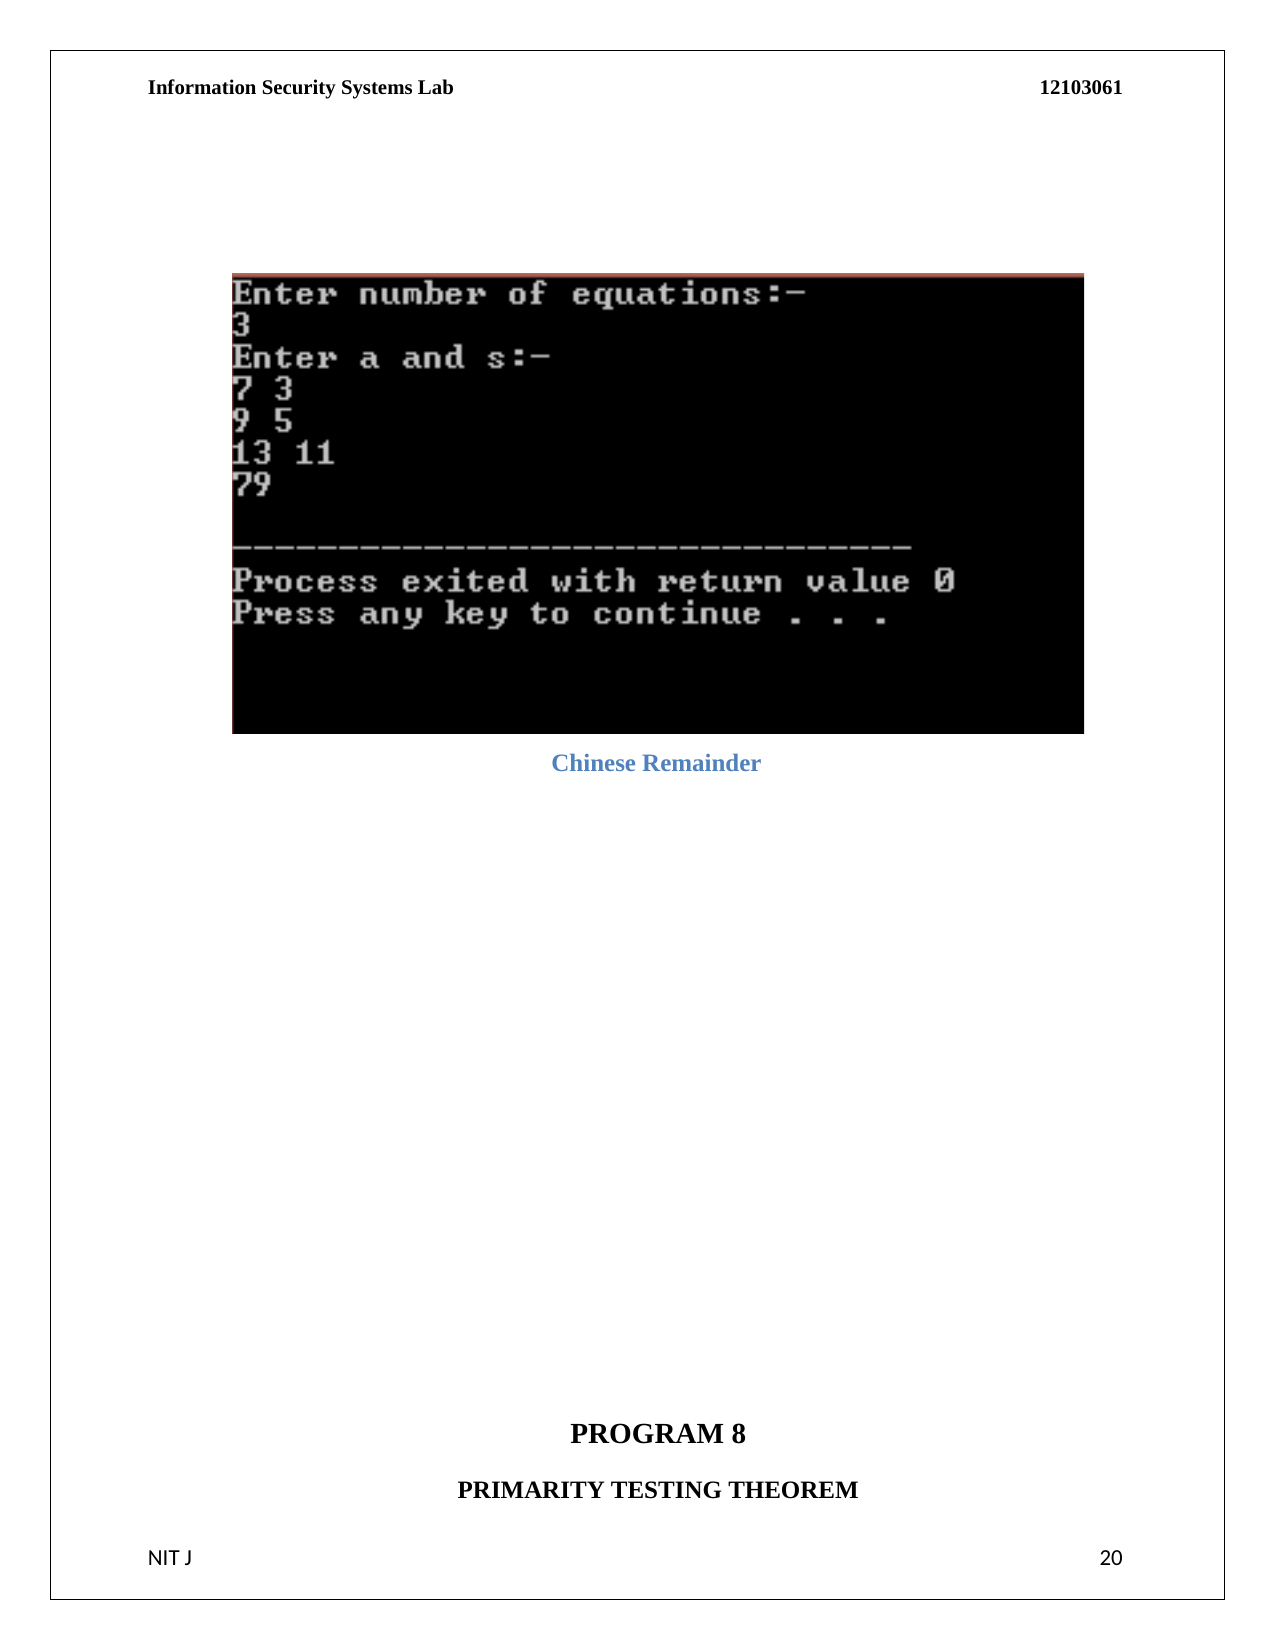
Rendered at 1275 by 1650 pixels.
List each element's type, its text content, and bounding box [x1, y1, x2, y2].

text PRIMARITY TESTING THEOREM [148, 1476, 1169, 1504]
picture [232, 273, 1085, 734]
text PROGRAM 8 [148, 1416, 1169, 1450]
